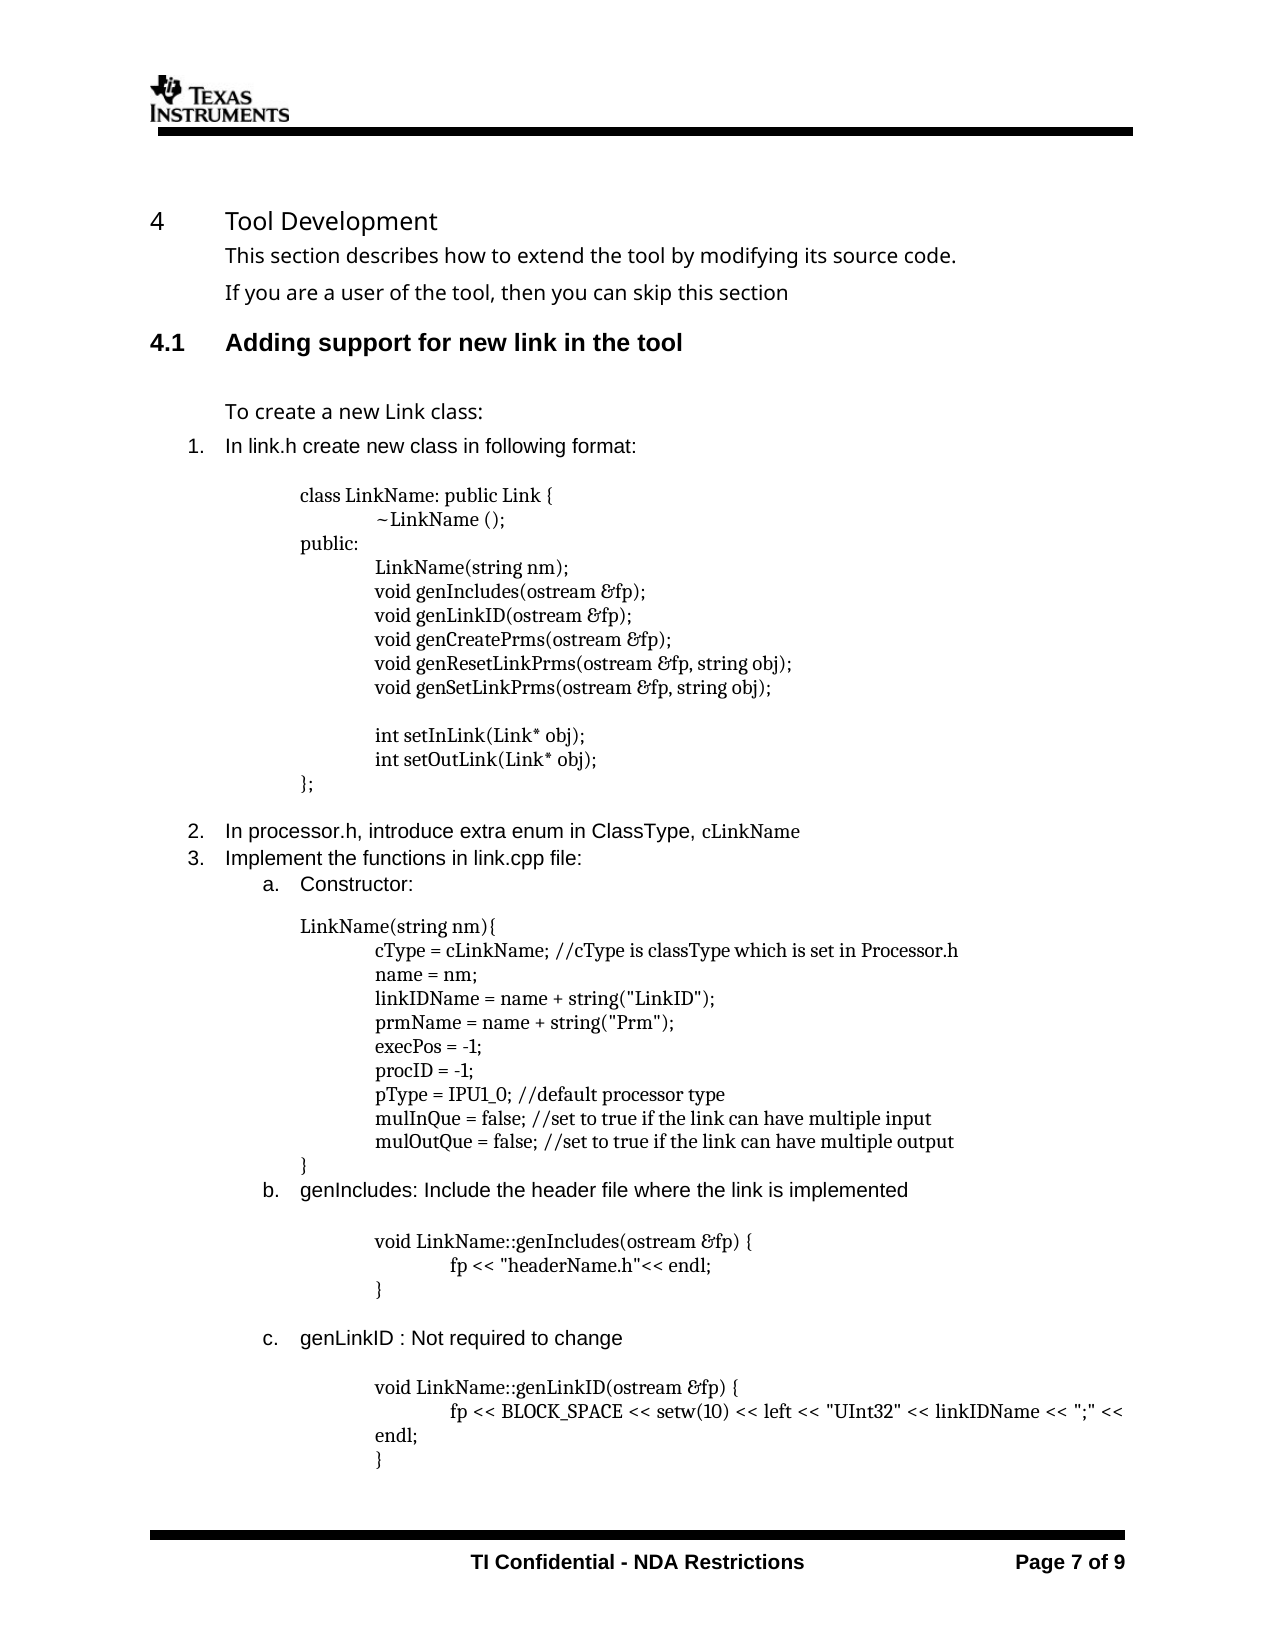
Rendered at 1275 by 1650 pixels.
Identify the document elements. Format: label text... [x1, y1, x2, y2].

list fp << BLOCK_SPACE << setw(10) << left << "UInt32" << linkIDName << ";" << endl; [375, 1399, 1125, 1447]
text void genIncludes(ostream &fp); [300, 580, 1125, 604]
text class LinkName: public Link { [300, 484, 1125, 508]
text } [300, 1154, 1125, 1178]
text prmName = name + string("Prm"); [300, 1010, 1125, 1034]
list } [375, 1278, 1125, 1302]
text linkIDName = name + string("LinkID"); [300, 986, 1125, 1010]
text pType = IPU1_0; //default processor type [300, 1082, 1125, 1106]
text This section describes how to extend the tool by modifying its source code. [225, 242, 1125, 270]
list In processor.h, introduce extra enum in ClassType, cLinkName [187, 819, 1125, 844]
subtitle Adding support for new link in the tool [150, 328, 1125, 356]
list Implement the functions in link.cpp file: [187, 846, 1125, 870]
text procID = -1; [300, 1058, 1125, 1082]
list } [375, 1447, 1125, 1471]
text mulInQue = false; //set to true if the link can have multiple input [300, 1106, 1125, 1130]
text cType = cLinkName; //cType is classType which is set in Processor.h [300, 938, 1125, 962]
text }; [300, 771, 1125, 795]
text void genSetLinkPrms(ostream &fp, string obj); [300, 676, 1125, 699]
list void LinkName::genLinkID(ostream &fp) { [375, 1375, 1125, 1399]
text int setInLink(Link* obj); [300, 723, 1125, 747]
text execPos = -1; [300, 1034, 1125, 1058]
text LinkName(string nm){ [225, 914, 1125, 938]
picture [150, 75, 289, 122]
list genLinkID : Not required to change [262, 1326, 1125, 1349]
text mulOutQue = false; //set to true if the link can have multiple output [300, 1130, 1125, 1154]
text To create a new Link class: [150, 397, 1125, 426]
text If you are a user of the tool, then you can skip this section [225, 278, 1125, 307]
list fp << "headerName.h"<< endl; [375, 1254, 1125, 1278]
text name = nm; [300, 962, 1125, 986]
list In link.h create new class in following format: [187, 434, 1125, 458]
text ~LinkName (); [300, 508, 1125, 532]
subtitle Tool Development [150, 203, 1125, 237]
list void LinkName::genIncludes(ostream &fp) { [375, 1230, 1125, 1254]
list Constructor: [262, 872, 1125, 896]
text LinkName(string nm); [300, 556, 1125, 580]
text void genCreatePrms(ostream &fp); [300, 628, 1125, 652]
text void genResetLinkPrms(ostream &fp, string obj); [300, 652, 1125, 676]
text void genLinkID(ostream &fp); [300, 604, 1125, 628]
list genIncludes: Include the header file where the link is implemented [262, 1178, 1125, 1202]
text public: [300, 532, 1125, 556]
text int setOutLink(Link* obj); [300, 747, 1125, 771]
